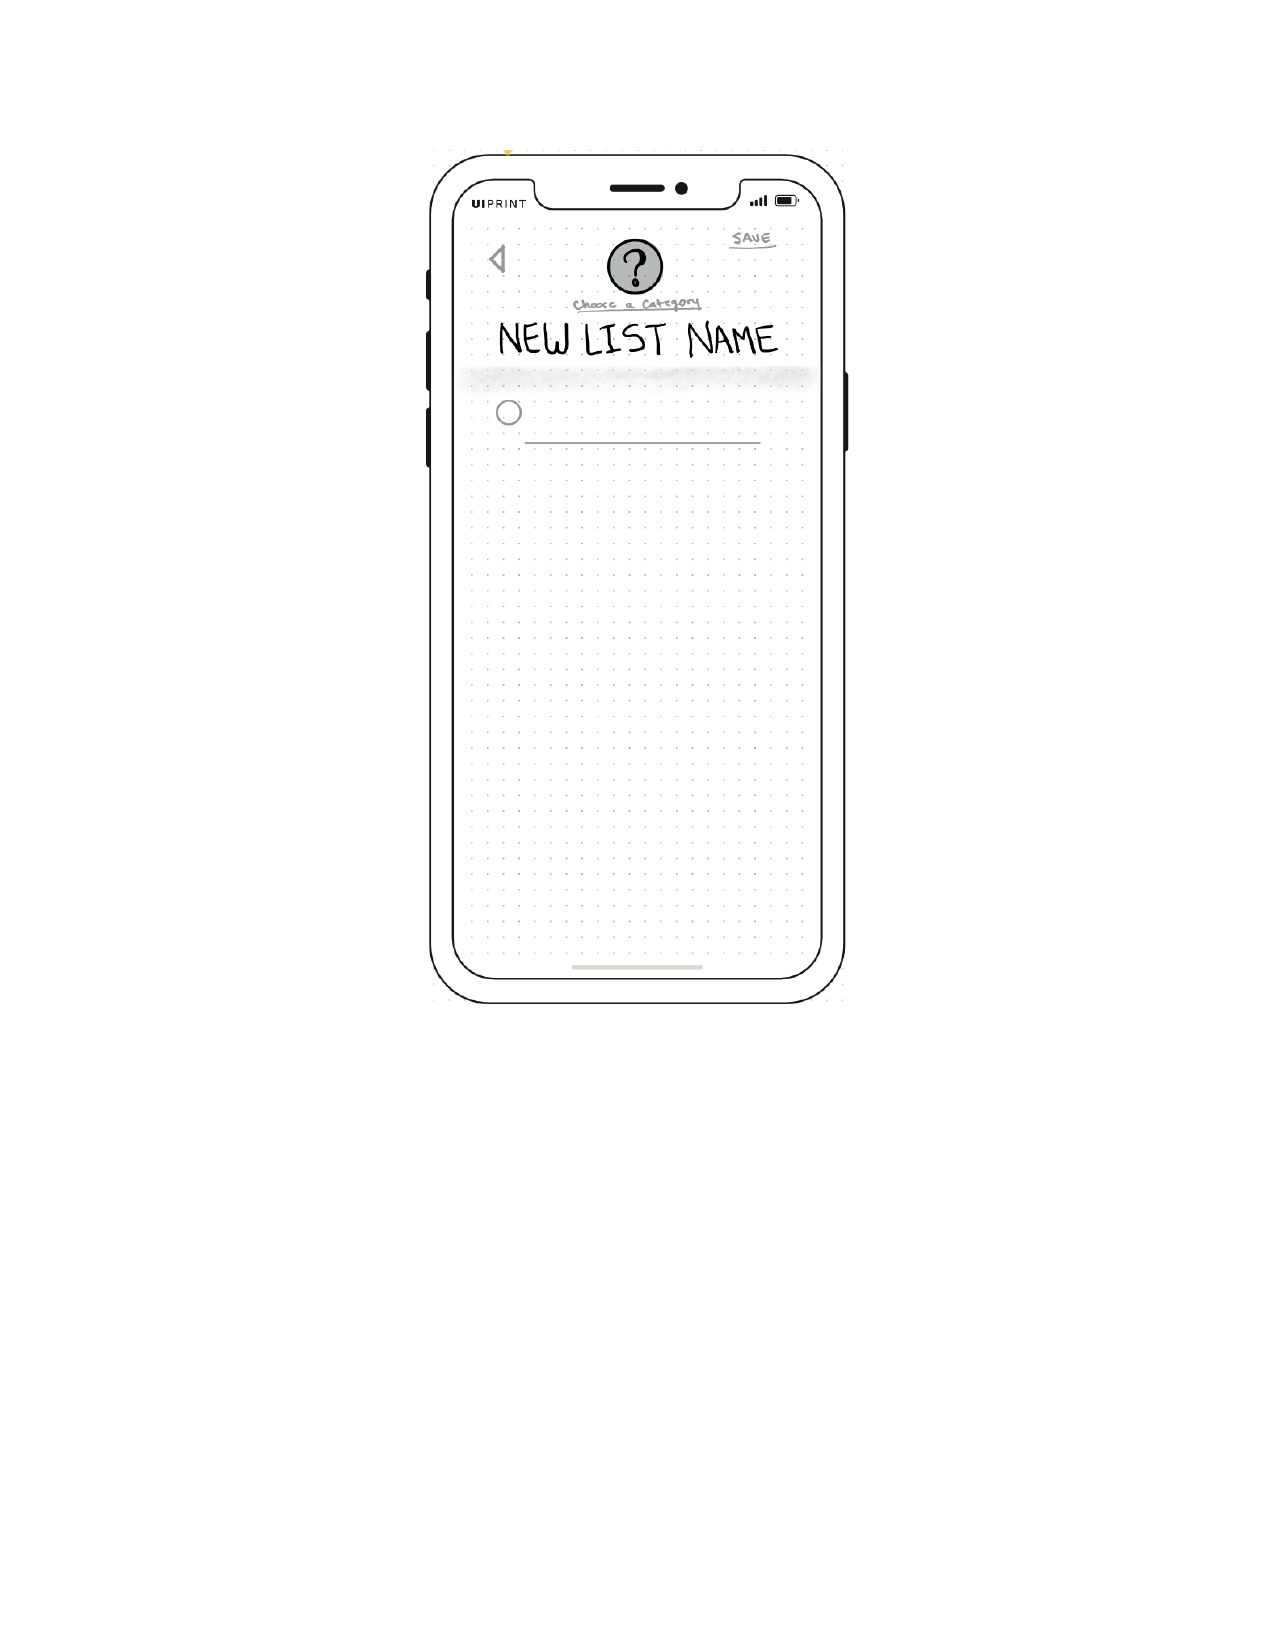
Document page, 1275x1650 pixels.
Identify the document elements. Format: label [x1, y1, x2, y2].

picture [421, 150, 854, 1011]
